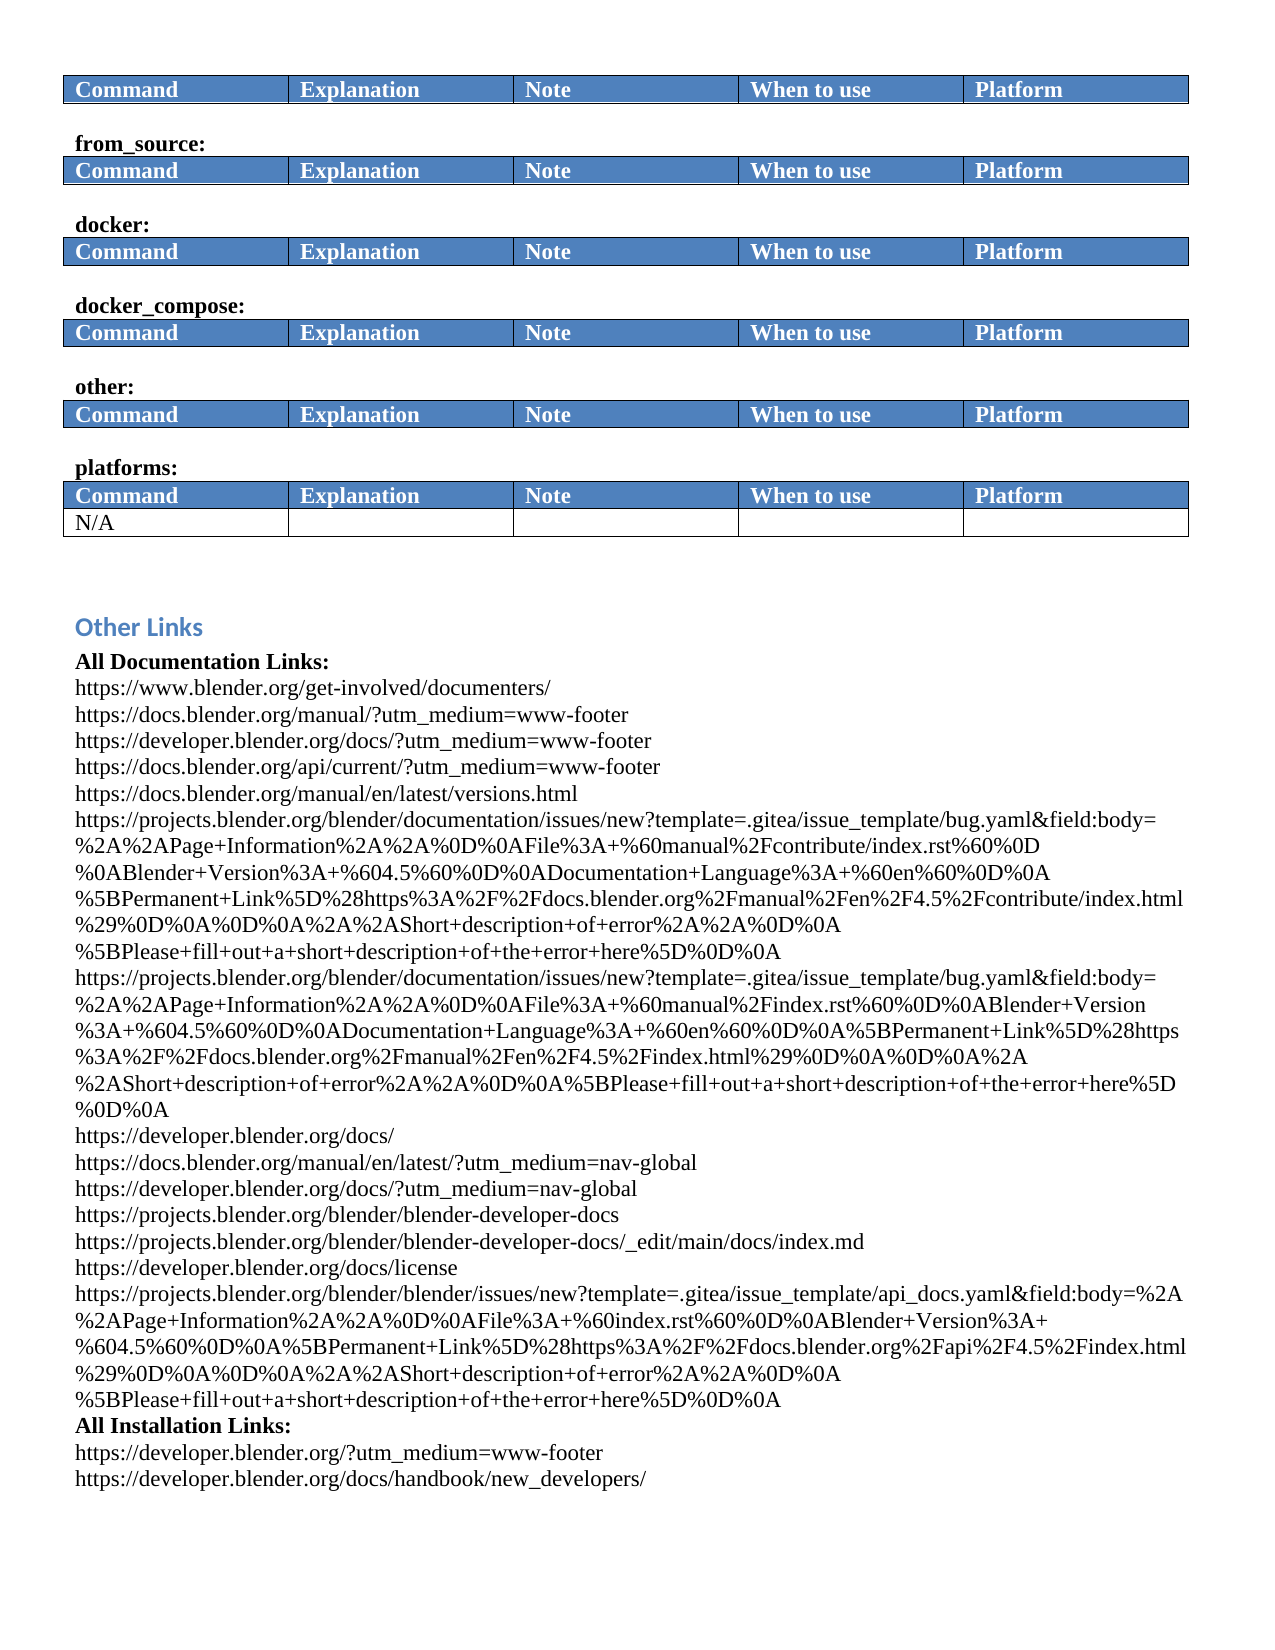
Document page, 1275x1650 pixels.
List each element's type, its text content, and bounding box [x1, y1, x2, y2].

text https://projects.blender.org/blender/blender/issues/new?template=.gitea/issue_template/api_docs.yaml&field:body=%2A%2APage+Information%2A%2A%0D%0AFile%3A+%60index.rst%60%0D%0ABlender+Version%3A+%604.5%60%0D%0A%5BPermanent+Link%5D%28https%3A%2F%2Fdocs.blender.org%2Fapi%2F4.5%2Findex.html%29%0D%0A%0D%0A%2A%2AShort+description+of+error%2A%2A%0D%0A%5BPlease+fill+out+a+short+description+of+the+error+here%5D%0D%0A [75, 1281, 1200, 1412]
table_header Platform [964, 157, 1188, 183]
text All Documentation Links: [75, 648, 1200, 674]
text https://www.blender.org/get-involved/documenters/ [75, 674, 1200, 701]
table_header Note [514, 401, 738, 427]
table_cell [289, 509, 513, 536]
text https://projects.blender.org/blender/documentation/issues/new?template=.gitea/issue_template/bug.yaml&field:body=%2A%2APage+Information%2A%2A%0D%0AFile%3A+%60manual%2Findex.rst%60%0D%0ABlender+Version%3A+%604.5%60%0D%0ADocumentation+Language%3A+%60en%60%0D%0A%5BPermanent+Link%5D%28https%3A%2F%2Fdocs.blender.org%2Fmanual%2Fen%2F4.5%2Findex.html%29%0D%0A%0D%0A%2A%2AShort+description+of+error%2A%2A%0D%0A%5BPlease+fill+out+a+short+description+of+the+error+here%5D%0D%0A [75, 964, 1200, 1122]
text docker_compose: [75, 292, 1200, 318]
table_header Platform [964, 482, 1188, 508]
text All Installation Links: [75, 1412, 1200, 1439]
table_header Explanation [289, 401, 513, 427]
table_header Explanation [289, 482, 513, 508]
table_header Note [514, 320, 738, 346]
text https://developer.blender.org/docs/?utm_medium=www-footer [75, 727, 1200, 753]
table_header Explanation [289, 76, 513, 102]
text https://docs.blender.org/manual/en/latest/versions.html [75, 780, 1200, 806]
table_cell N/A [64, 509, 288, 536]
text https://developer.blender.org/docs/?utm_medium=nav-global [75, 1175, 1200, 1201]
table_header Platform [964, 401, 1188, 427]
table_header Explanation [289, 157, 513, 183]
table_cell [514, 509, 738, 536]
text https://docs.blender.org/manual/?utm_medium=www-footer [75, 701, 1200, 727]
text https://projects.blender.org/blender/documentation/issues/new?template=.gitea/issue_template/bug.yaml&field:body=%2A%2APage+Information%2A%2A%0D%0AFile%3A+%60manual%2Fcontribute/index.rst%60%0D%0ABlender+Version%3A+%604.5%60%0D%0ADocumentation+Language%3A+%60en%60%0D%0A%5BPermanent+Link%5D%28https%3A%2F%2Fdocs.blender.org%2Fmanual%2Fen%2F4.5%2Fcontribute/index.html%29%0D%0A%0D%0A%2A%2AShort+description+of+error%2A%2A%0D%0A%5BPlease+fill+out+a+short+description+of+the+error+here%5D%0D%0A [75, 806, 1200, 964]
table_header Note [514, 76, 738, 102]
table_header Platform [964, 320, 1188, 346]
table_header Explanation [289, 320, 513, 346]
table_header Note [514, 157, 738, 183]
text docker: [75, 211, 1200, 237]
text platforms: [75, 454, 1200, 481]
text https://developer.blender.org/docs/ [75, 1122, 1200, 1149]
table_header Command [64, 157, 288, 183]
text other: [75, 373, 1200, 399]
subtitle Other Links [75, 610, 1200, 643]
table_header Explanation [289, 238, 513, 265]
text https://developer.blender.org/docs/handbook/new_developers/ [75, 1465, 1200, 1491]
table_header When to use [739, 76, 963, 102]
table_header Command [64, 482, 288, 508]
text https://developer.blender.org/docs/license [75, 1254, 1200, 1281]
text from_source: [75, 130, 1200, 156]
table_header When to use [739, 157, 963, 183]
table_cell [964, 509, 1188, 536]
text https://docs.blender.org/api/current/?utm_medium=www-footer [75, 753, 1200, 780]
table_header Platform [964, 76, 1188, 102]
table_header When to use [739, 401, 963, 427]
table_header Command [64, 320, 288, 346]
table_header Platform [964, 238, 1188, 265]
text https://docs.blender.org/manual/en/latest/?utm_medium=nav-global [75, 1149, 1200, 1175]
table_header When to use [739, 238, 963, 265]
table_header Command [64, 401, 288, 427]
table_header When to use [739, 482, 963, 508]
text https://projects.blender.org/blender/blender-developer-docs/_edit/main/docs/index.md [75, 1228, 1200, 1254]
table_header Command [64, 238, 288, 265]
table_header Note [514, 238, 738, 265]
table_header Command [64, 76, 288, 102]
text https://projects.blender.org/blender/blender-developer-docs [75, 1201, 1200, 1228]
text https://developer.blender.org/?utm_medium=www-footer [75, 1439, 1200, 1465]
table_cell [739, 509, 963, 536]
table_header When to use [739, 320, 963, 346]
table_header Note [514, 482, 738, 508]
